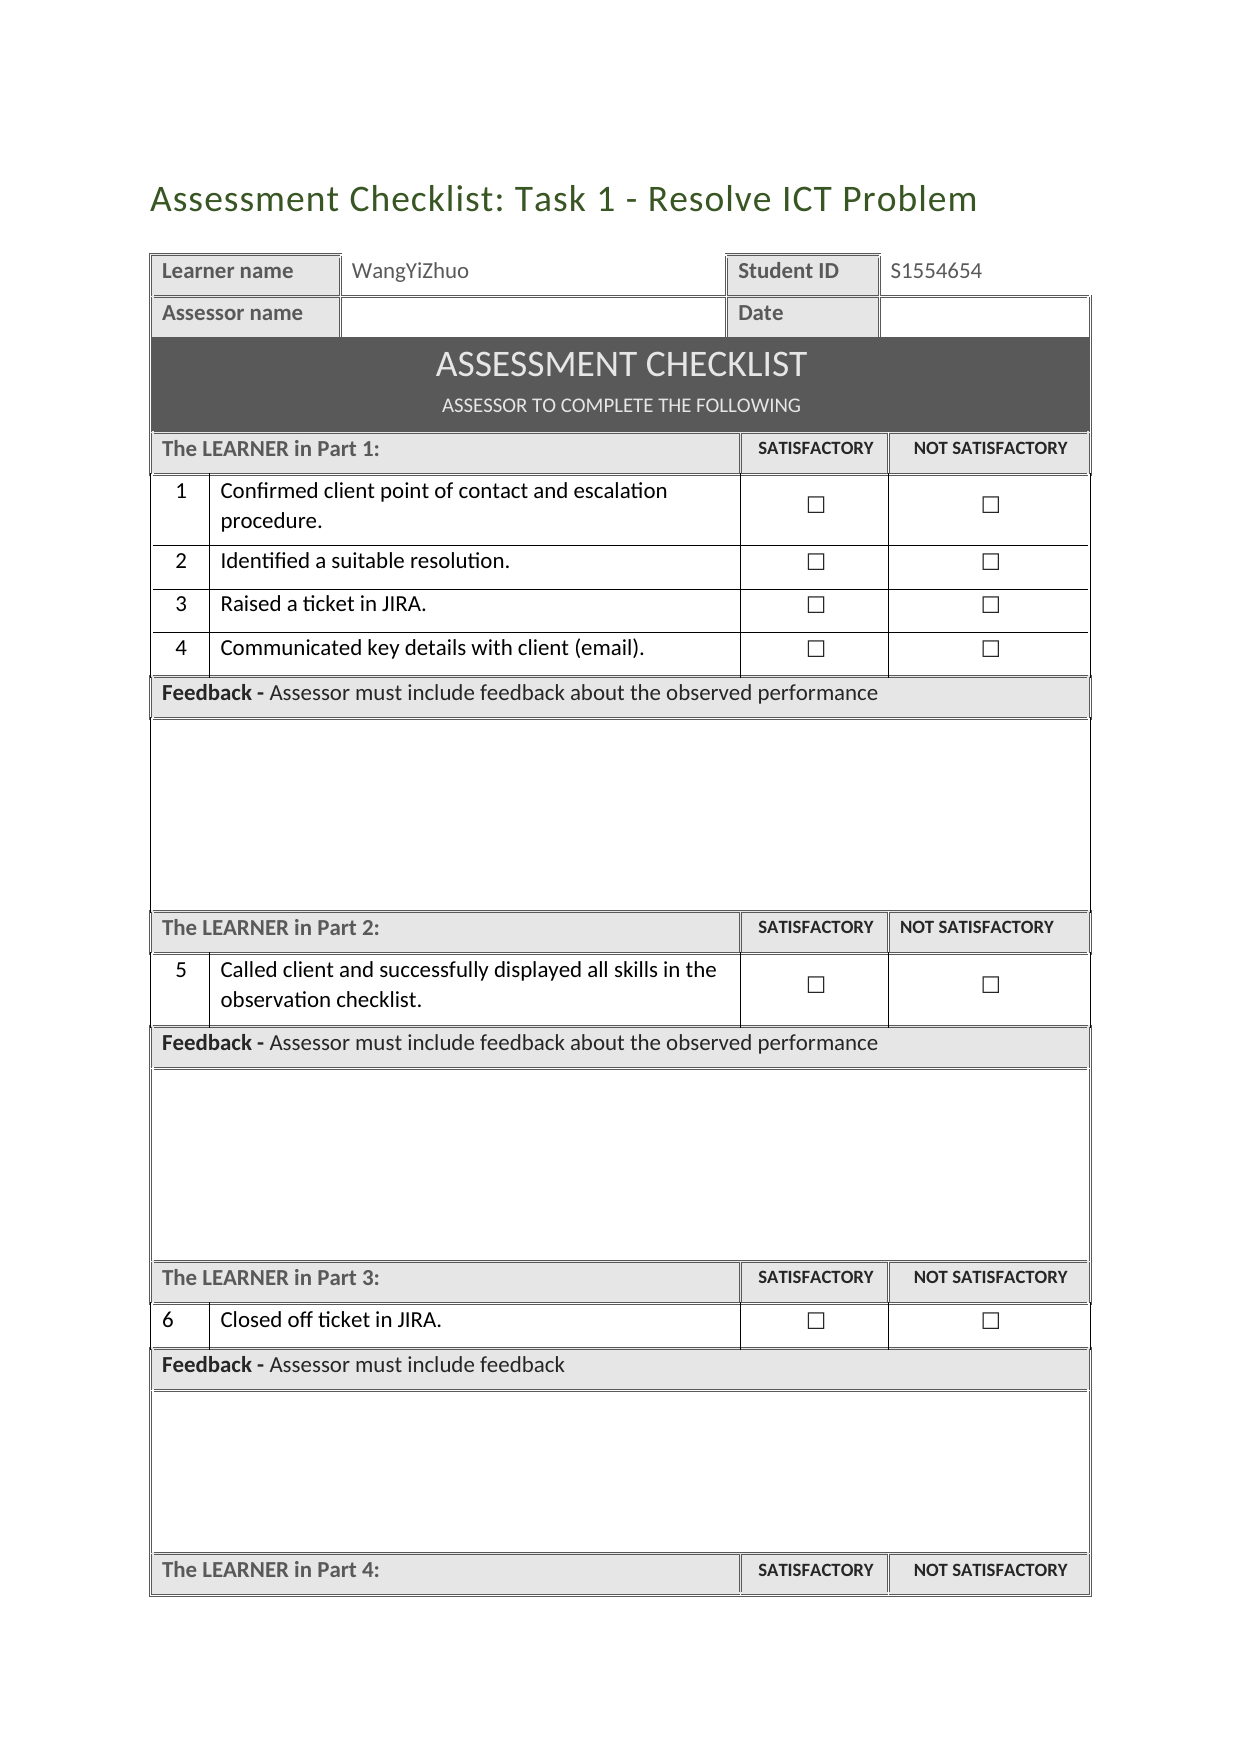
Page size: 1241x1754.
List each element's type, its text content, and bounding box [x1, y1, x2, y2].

table_cell NOT SATISFACTORY [889, 910, 1090, 952]
table_cell [151, 545, 209, 588]
table_header Student ID [727, 256, 879, 295]
table_cell [152, 1067, 1089, 1260]
table_cell The LEARNER in Part 1: [152, 431, 739, 473]
table_header S1554654 [879, 253, 1090, 295]
table_cell 6 [151, 1302, 209, 1347]
table_cell [342, 298, 725, 337]
table_cell [151, 1389, 1090, 1552]
table_header WangYiZhuo [340, 253, 727, 295]
table_cell Closed off ticket in JIRA. [210, 1305, 740, 1347]
table_cell [151, 632, 209, 675]
table_cell [151, 473, 209, 545]
table_cell NOT SATISFACTORY [890, 1260, 1089, 1302]
table_cell Assessor name [152, 295, 339, 337]
table_cell The LEARNER in Part 4: [151, 1552, 741, 1594]
table_cell Communicated key details with client (email). [210, 633, 740, 675]
table_cell [151, 589, 209, 632]
table_cell SATISFACTORY [742, 913, 887, 952]
table_cell The LEARNER in Part 3: [152, 1260, 739, 1302]
table_cell SATISFACTORY [741, 1555, 888, 1594]
table_cell Called client and successfully displayed all skills in the observation checklist. [210, 955, 740, 1024]
table_cell Date [728, 298, 878, 337]
table_cell The LEARNER in Part 2: [151, 910, 741, 952]
table_cell Feedback - Assessor must include feedback about the observed performance [151, 675, 1090, 717]
table_cell NOT SATISFACTORY [890, 431, 1089, 473]
table_cell [881, 295, 1090, 337]
table_header Learner name [152, 256, 340, 295]
table_cell Raised a ticket in JIRA. [210, 590, 740, 632]
subtitle Assessment Checklist: Task 1 - Resolve ICT Problem [150, 175, 1090, 221]
table_cell NOT SATISFACTORY [889, 1552, 1090, 1594]
table_cell [151, 952, 209, 1024]
table_cell SATISFACTORY [742, 434, 887, 473]
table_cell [151, 1347, 1090, 1389]
table_cell SATISFACTORY [742, 1263, 887, 1302]
table_cell Confirmed client point of contact and escalation procedure. [210, 476, 740, 545]
table_cell [151, 717, 1090, 910]
table_cell Feedback - Assessor must include feedback about the observed performance [151, 1025, 1090, 1067]
table_cell Assessment checklist assessor to complete the following [152, 337, 1089, 431]
table_cell Identified a suitable resolution. [210, 546, 740, 588]
